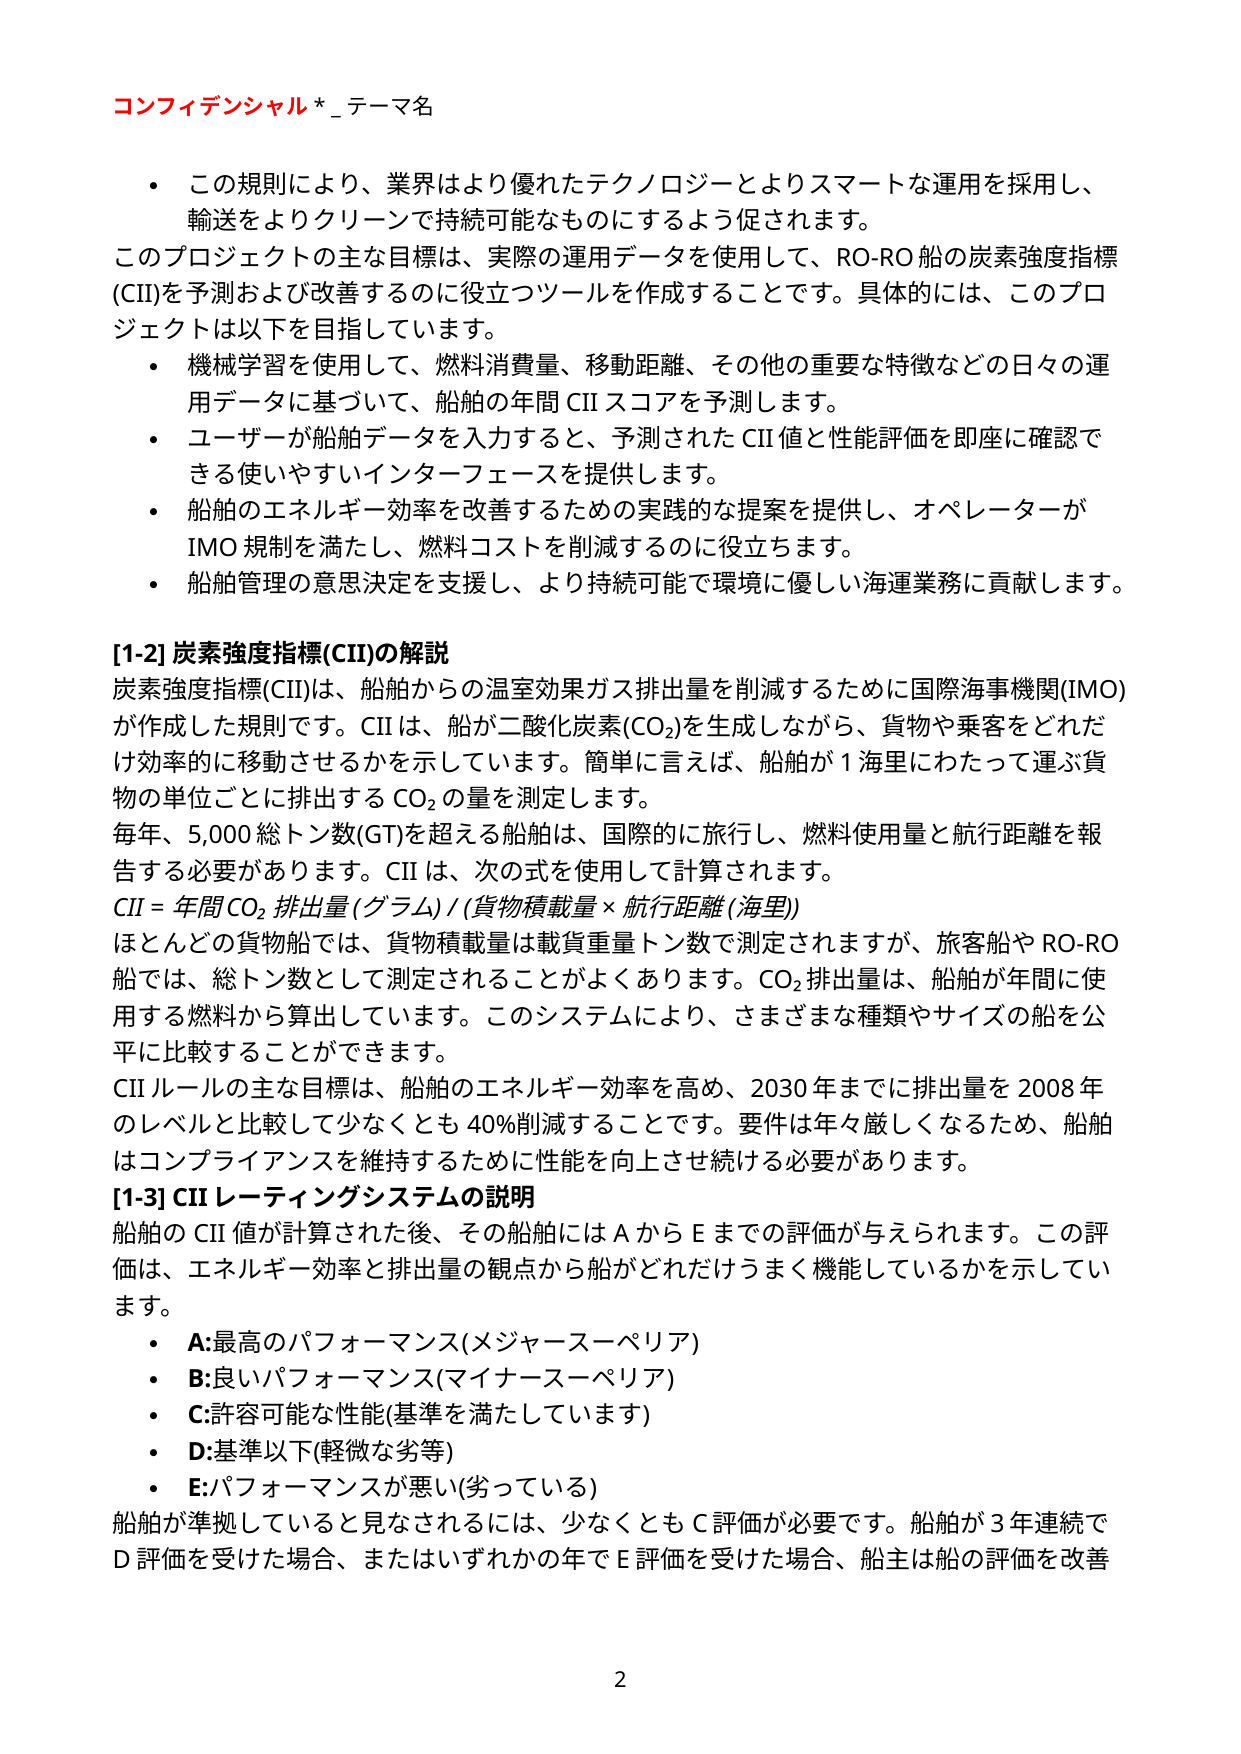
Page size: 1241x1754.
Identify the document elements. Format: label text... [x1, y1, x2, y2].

text CII = 年間CO₂排出量 (グラム) / (貨物積載量 × 航行距離 (海里)) [112, 887, 1128, 923]
text ほとんどの貨物船では、貨物積載量は載貨重量トン数で測定されますが、旅客船やRO-RO船では、総トン数として測定されることがよくあります。CO₂排出量は、船舶が年間に使用する燃料から算出しています。このシステムにより、さまざまな種類やサイズの船を公平に比較することができます。 [112, 923, 1128, 1068]
subtitle [1-2] 炭素強度指標(CII)の解説 [112, 633, 1128, 670]
list ユーザーが船舶データを入力すると、予測されたCII値と性能評価を即座に確認できる使いやすいインターフェースを提供します。 [150, 418, 1128, 491]
text 船舶の CII 値が計算された後、その船舶には A から E までの評価が与えられます。この評価は、エネルギー効率と排出量の観点から船がどれだけうまく機能しているかを示しています。 [112, 1213, 1128, 1322]
list D:基準以下(軽微な劣等) [150, 1431, 1128, 1467]
list A:最高のパフォーマンス(メジャースーペリア) [150, 1322, 1128, 1358]
list E:パフォーマンスが悪い(劣っている) [150, 1467, 1128, 1503]
text このプロジェクトの主な目標は、実際の運用データを使用して、RO-RO船の炭素強度指標(CII)を予測および改善するのに役立つツールを作成することです。具体的には、このプロジェクトは以下を目指しています。 [112, 237, 1128, 346]
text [112, 1503, 1128, 1576]
list この規則により、業界はより優れたテクノロジーとよりスマートな運用を採用し、輸送をよりクリーンで持続可能なものにするよう促されます。 [150, 164, 1128, 237]
list 船舶管理の意思決定を支援し、より持続可能で環境に優しい海運業務に貢献します。 [150, 563, 1128, 599]
text 炭素強度指標(CII)は、船舶からの温室効果ガス排出量を削減するために国際海事機関(IMO)が作成した規則です。CIIは、船が二酸化炭素(CO₂)を生成しながら、貨物や乗客をどれだけ効率的に移動させるかを示しています。簡単に言えば、船舶が1海里にわたって運ぶ貨物の単位ごとに排出するCO₂の量を測定します。 [112, 670, 1128, 815]
text CIIルールの主な目標は、船舶のエネルギー効率を高め、2030年までに排出量を2008年のレベルと比較して少なくとも40%削減することです。要件は年々厳しくなるため、船舶はコンプライアンスを維持するために性能を向上させ続ける必要があります。 [112, 1068, 1128, 1177]
list B:良いパフォーマンス(マイナースーペリア) [150, 1358, 1128, 1395]
list 船舶のエネルギー効率を改善するための実践的な提案を提供し、オペレーターがIMO規制を満たし、燃料コストを削減するのに役立ちます。 [150, 491, 1128, 563]
list C:許容可能な性能(基準を満たしています) [150, 1395, 1128, 1431]
list 機械学習を使用して、燃料消費量、移動距離、その他の重要な特徴などの日々の運用データに基づいて、船舶の年間CIIスコアを予測します。 [150, 346, 1128, 418]
text 毎年、5,000総トン数(GT)を超える船舶は、国際的に旅行し、燃料使用量と航行距離を報告する必要があります。CII は、次の式を使用して計算されます。 [112, 815, 1128, 887]
subtitle [1-3] CIIレーティングシステムの説明 [112, 1177, 1128, 1213]
